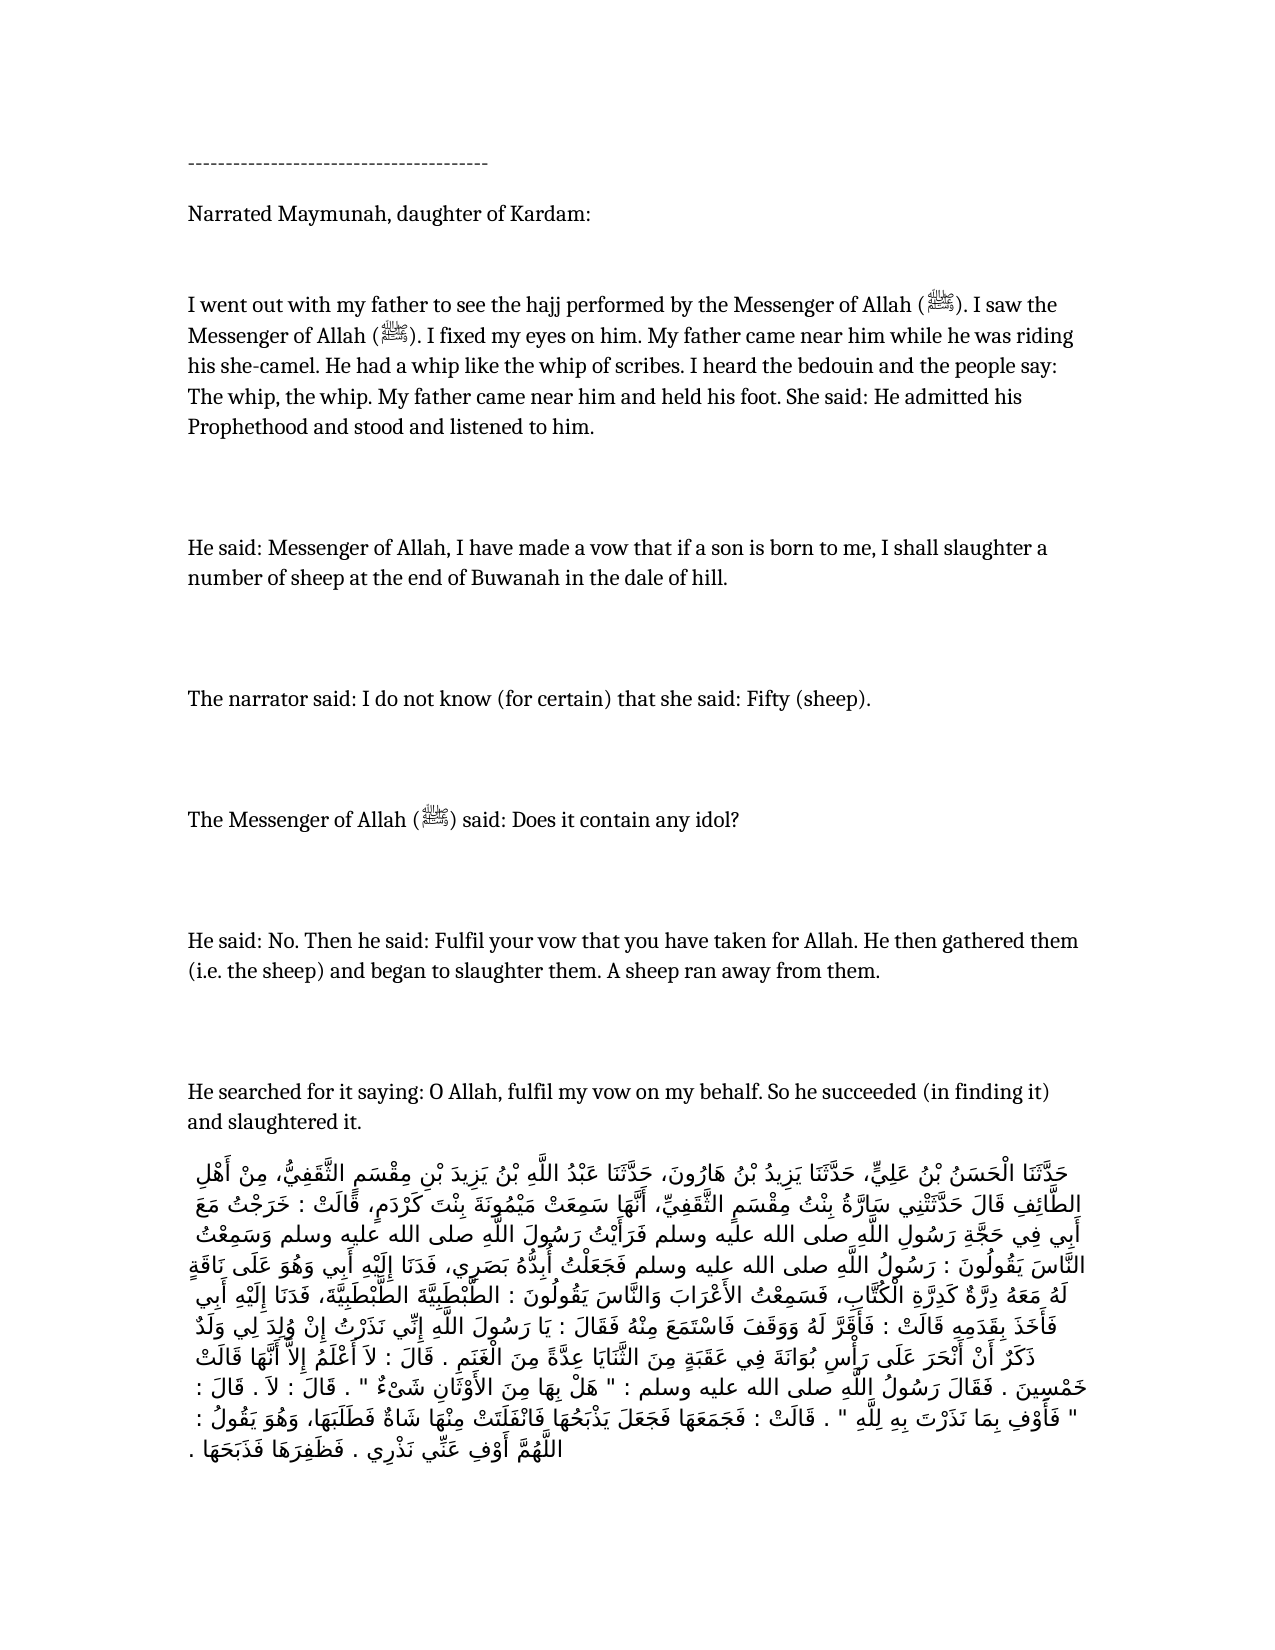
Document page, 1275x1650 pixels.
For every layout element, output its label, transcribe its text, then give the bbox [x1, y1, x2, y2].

text ---------------------------------------- [187, 150, 1087, 176]
text حَدَّثَنَا الْحَسَنُ بْنُ عَلِيٍّ، حَدَّثَنَا يَزِيدُ بْنُ هَارُونَ، حَدَّثَنَا عَبْدُ اللَّهِ بْنُ يَزِيدَ بْنِ مِقْسَمٍ الثَّقَفِيُّ، مِنْ أَهْلِ الطَّائِفِ قَالَ حَدَّثَتْنِي سَارَّةُ بِنْتُ مِقْسَمٍ الثَّقَفِيِّ، أَنَّهَا سَمِعَتْ مَيْمُونَةَ بِنْتَ كَرْدَمٍ، قَالَتْ ‏:‏ خَرَجْتُ مَعَ أَبِي فِي حَجَّةِ رَسُولِ اللَّهِ صلى الله عليه وسلم فَرَأَيْتُ رَسُولَ اللَّهِ صلى الله عليه وسلم وَسَمِعْتُ النَّاسَ يَقُولُونَ ‏:‏ رَسُولُ اللَّهِ صلى الله عليه وسلم فَجَعَلْتُ أُبِدُّهُ بَصَرِي، فَدَنَا إِلَيْهِ أَبِي وَهُوَ عَلَى نَاقَةٍ لَهُ مَعَهُ دِرَّةٌ كَدِرَّةِ الْكُتَّابِ، فَسَمِعْتُ الأَعْرَابَ وَالنَّاسَ يَقُولُونَ ‏:‏ الطَّبْطَبِيَّةَ الطَّبْطَبِيَّةَ، فَدَنَا إِلَيْهِ أَبِي فَأَخَذَ بِقَدَمِهِ قَالَتْ ‏:‏ فَأَقَرَّ لَهُ وَوَقَفَ فَاسْتَمَعَ مِنْهُ فَقَالَ ‏:‏ يَا رَسُولَ اللَّهِ إِنِّي نَذَرْتُ إِنْ وُلِدَ لِي وَلَدٌ ذَكَرٌ أَنْ أَنْحَرَ عَلَى رَأْسِ بُوَانَةَ فِي عَقَبَةٍ مِنَ الثَّنَايَا عِدَّةً مِنَ الْغَنَمِ ‏.‏ قَالَ ‏:‏ لاَ أَعْلَمُ إِلاَّ أَنَّهَا قَالَتْ خَمْسِينَ ‏.‏ فَقَالَ رَسُولُ اللَّهِ صلى الله عليه وسلم ‏:‏ ‏"‏ هَلْ بِهَا مِنَ الأَوْثَانِ شَىْءٌ ‏"‏ ‏.‏ قَالَ ‏:‏ لاَ ‏.‏ قَالَ ‏:‏ ‏"‏ فَأَوْفِ بِمَا نَذَرْتَ بِهِ لِلَّهِ ‏"‏ ‏.‏ قَالَتْ ‏:‏ فَجَمَعَهَا فَجَعَلَ يَذْبَحُهَا فَانْفَلَتَتْ مِنْهَا شَاةٌ فَطَلَبَهَا، وَهُوَ يَقُولُ ‏:‏ اللَّهُمَّ أَوْفِ عَنِّي نَذْرِي ‏.‏ فَظَفِرَهَا فَذَبَحَهَا ‏.‏ [187, 1160, 1087, 1462]
text Narrated Maymunah, daughter of Kardam: I went out with my father to see the hajj performed by the Messenger of Allah (ﷺ). I saw the Messenger of Allah (ﷺ). I fixed my eyes on him. My father came near him while he was riding his she-camel. He had a whip like the whip of scribes. I heard the bedouin and the people say: The whip, the whip. My father came near him and held his foot. She said: He admitted his Prophethood and stood and listened to him. He said: Messenger of Allah, I have made a vow that if a son is born to me, I shall slaughter a number of sheep at the end of Buwanah in the dale of hill. The narrator said: I do not know (for certain) that she said: Fifty (sheep). The Messenger of Allah (ﷺ) said: Does it contain any idol? He said: No. Then he said: Fulfil your vow that you have taken for Allah. He then gathered them (i.e. the sheep) and began to slaughter them. A sheep ran away from them. He searched for it saying: O Allah, fulfil my vow on my behalf. So he succeeded (in finding it) and slaughtered it. [187, 201, 1087, 1136]
